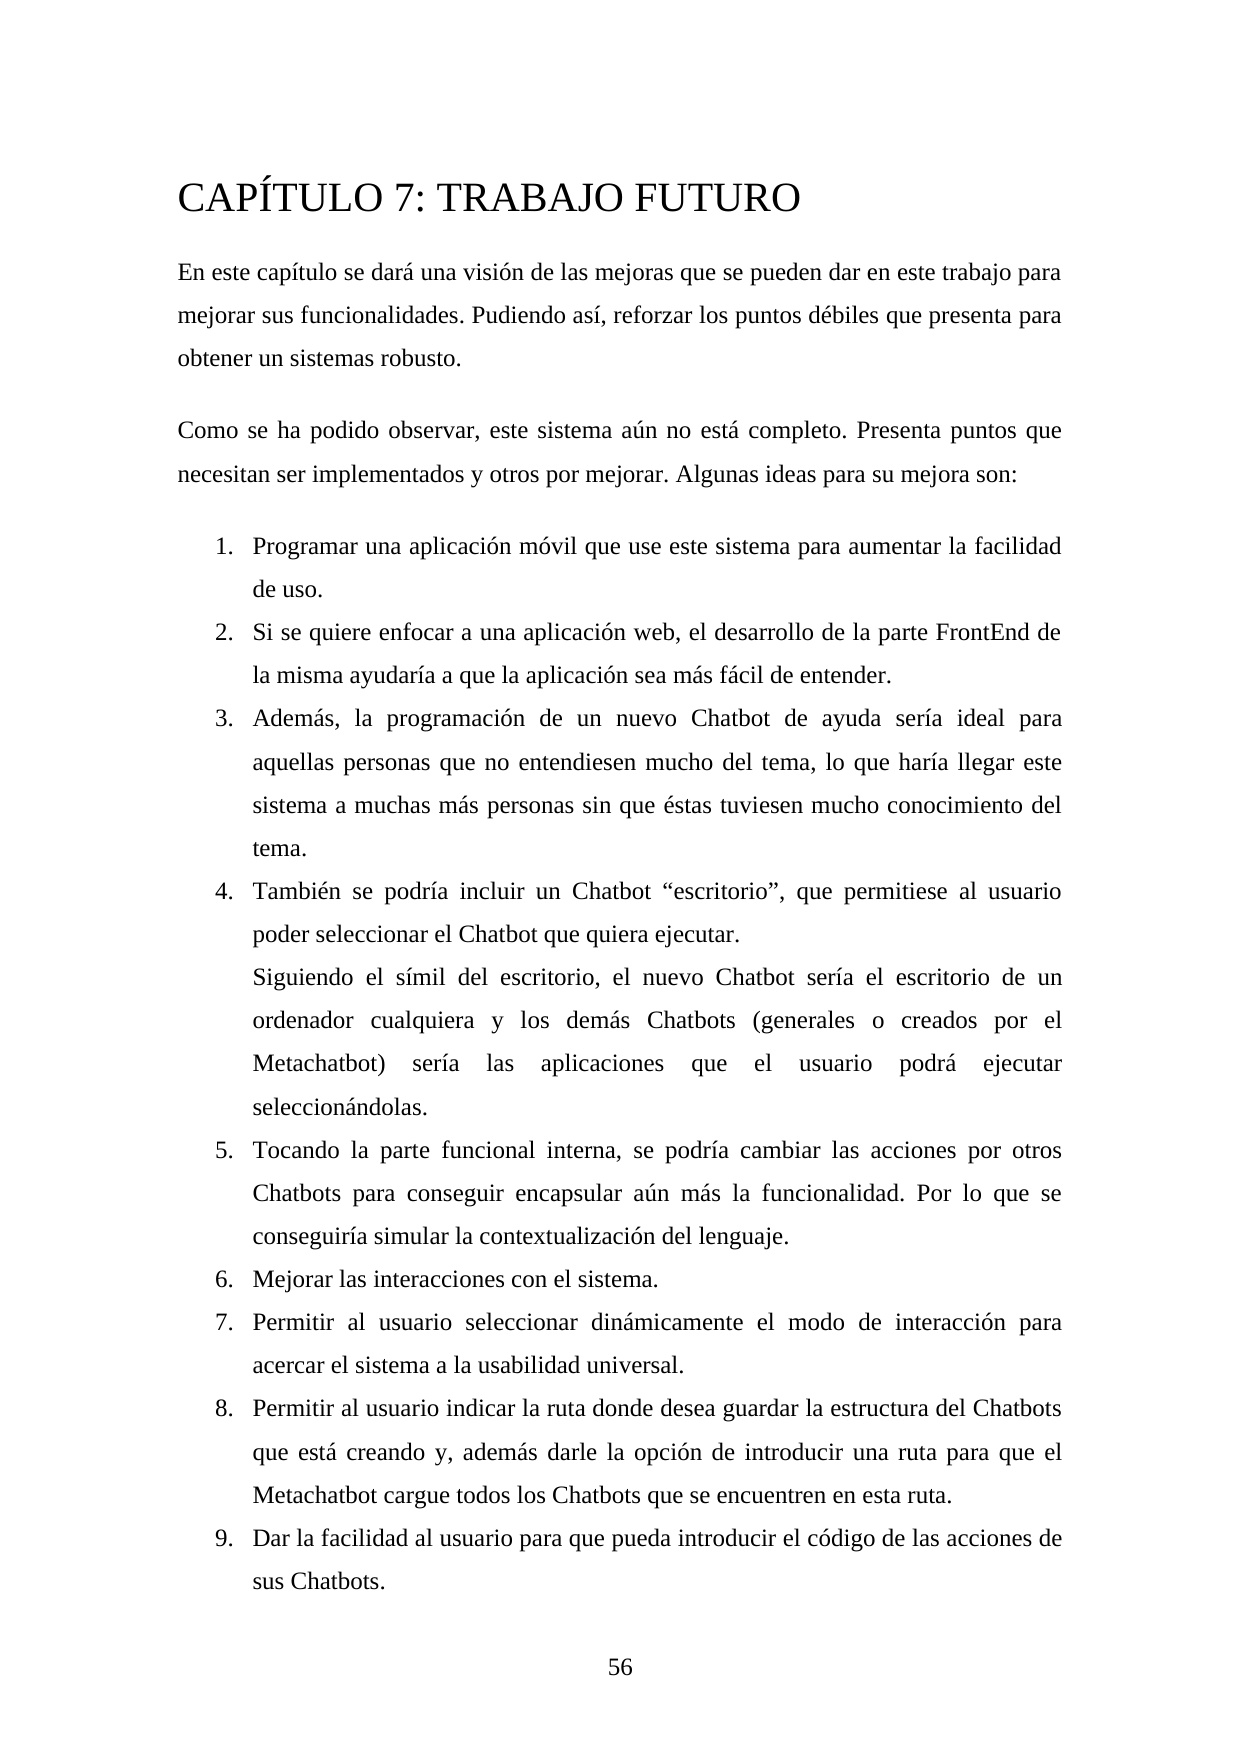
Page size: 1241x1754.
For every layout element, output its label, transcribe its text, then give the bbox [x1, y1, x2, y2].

list Si se quiere enfocar a una aplicación web, el desarrollo de la parte FrontEnd de la misma ayudaría a que la aplicación sea más fácil de entender. [215, 617, 1063, 689]
text Como se ha podido observar, este sistema aún no está completo. Presenta puntos que necesitan ser implementados y otros por mejorar. Algunas ideas para su mejora son: [177, 416, 1063, 487]
list También se podría incluir un Chatbot “escritorio”, que permitiese al usuario poder seleccionar el Chatbot que quiera ejecutar. [215, 876, 1063, 948]
subtitle CAPÍTULO 7: TRABAJO FUTURO [177, 173, 1063, 221]
list Siguiendo el símil del escritorio, el nuevo Chatbot sería el escritorio de un ordenador cualquiera y los demás Chatbots (generales o creados por el Metachatbot) sería las aplicaciones que el usuario podrá ejecutar seleccionándolas. [252, 962, 1063, 1120]
text En este capítulo se dará una visión de las mejoras que se pueden dar en este trabajo para mejorar sus funcionalidades. Pudiendo así, reforzar los puntos débiles que presenta para obtener un sistemas robusto. [177, 257, 1063, 372]
list Mejorar las interacciones con el sistema. [215, 1264, 1063, 1293]
list Dar la facilidad al usuario para que pueda introducir el código de las acciones de sus Chatbots. [215, 1523, 1063, 1595]
list Permitir al usuario seleccionar dinámicamente el modo de interacción para acercar el sistema a la usabilidad universal. [215, 1307, 1063, 1379]
list Además, la programación de un nuevo Chatbot de ayuda sería ideal para aquellas personas que no entendiesen mucho del tema, lo que haría llegar este sistema a muchas más personas sin que éstas tuviesen mucho conocimiento del tema. [215, 703, 1063, 862]
list Programar una aplicación móvil que use este sistema para aumentar la facilidad de uso. [215, 531, 1063, 603]
list Tocando la parte funcional interna, se podría cambiar las acciones por otros Chatbots para conseguir encapsular aún más la funcionalidad. Por lo que se conseguiría simular la contextualización del lenguaje. [215, 1135, 1063, 1250]
